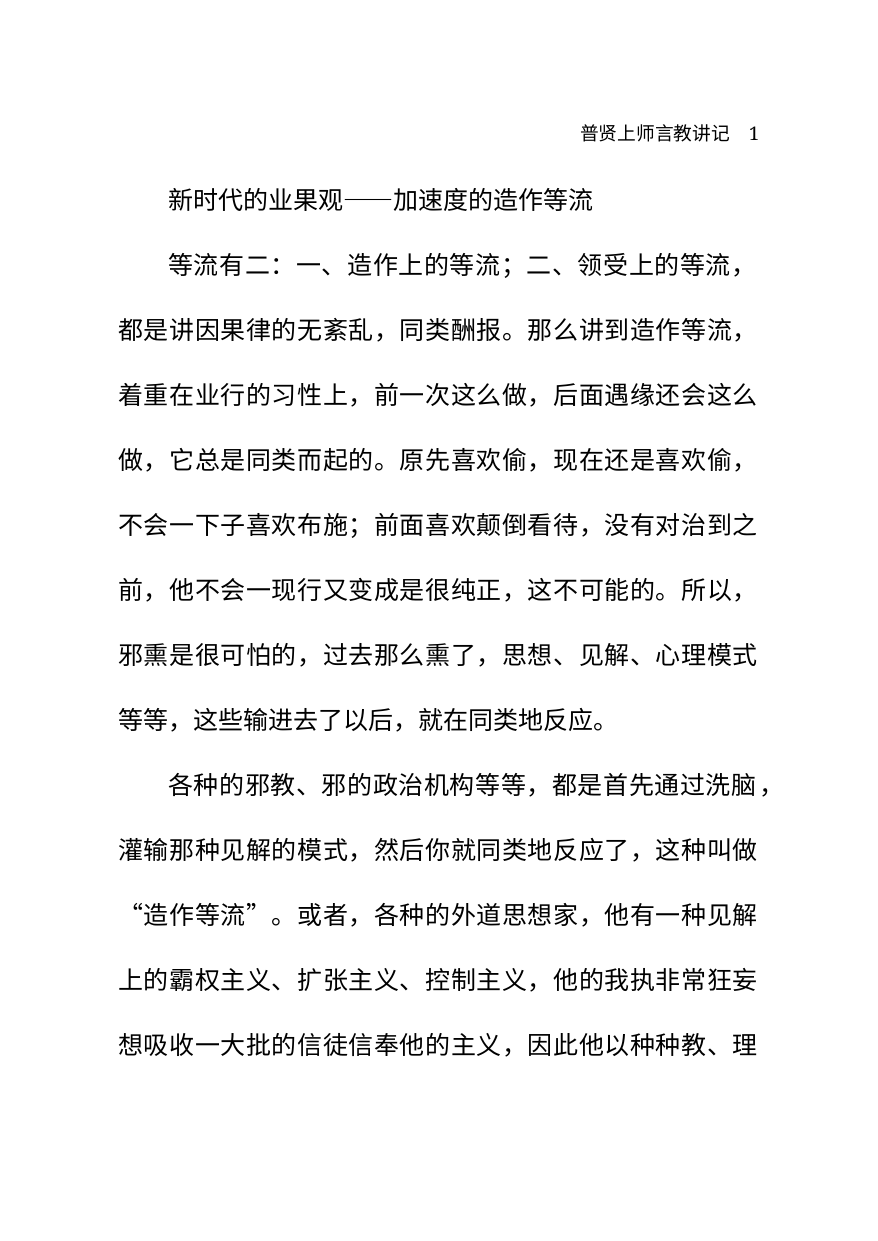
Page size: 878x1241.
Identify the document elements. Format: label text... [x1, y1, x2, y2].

text 等流有二：一、造作上的等流；二、领受上的等流，都是讲因果律的无紊乱，同类酬报。那么讲到造作等流，着重在业行的习性上，前一次这么做，后面遇缘还会这么做，它总是同类而起的。原先喜欢偷，现在还是喜欢偷，不会一下子喜欢布施；前面喜欢颠倒看待，没有对治到之前，他不会一现行又变成是很纯正，这不可能的。所以，邪熏是很可怕的，过去那么熏了，思想、见解、心理模式等等，这些输进去了以后，就在同类地反应。 [118, 231, 759, 751]
text 新时代的业果观——加速度的造作等流 [118, 166, 759, 231]
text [118, 751, 759, 1076]
